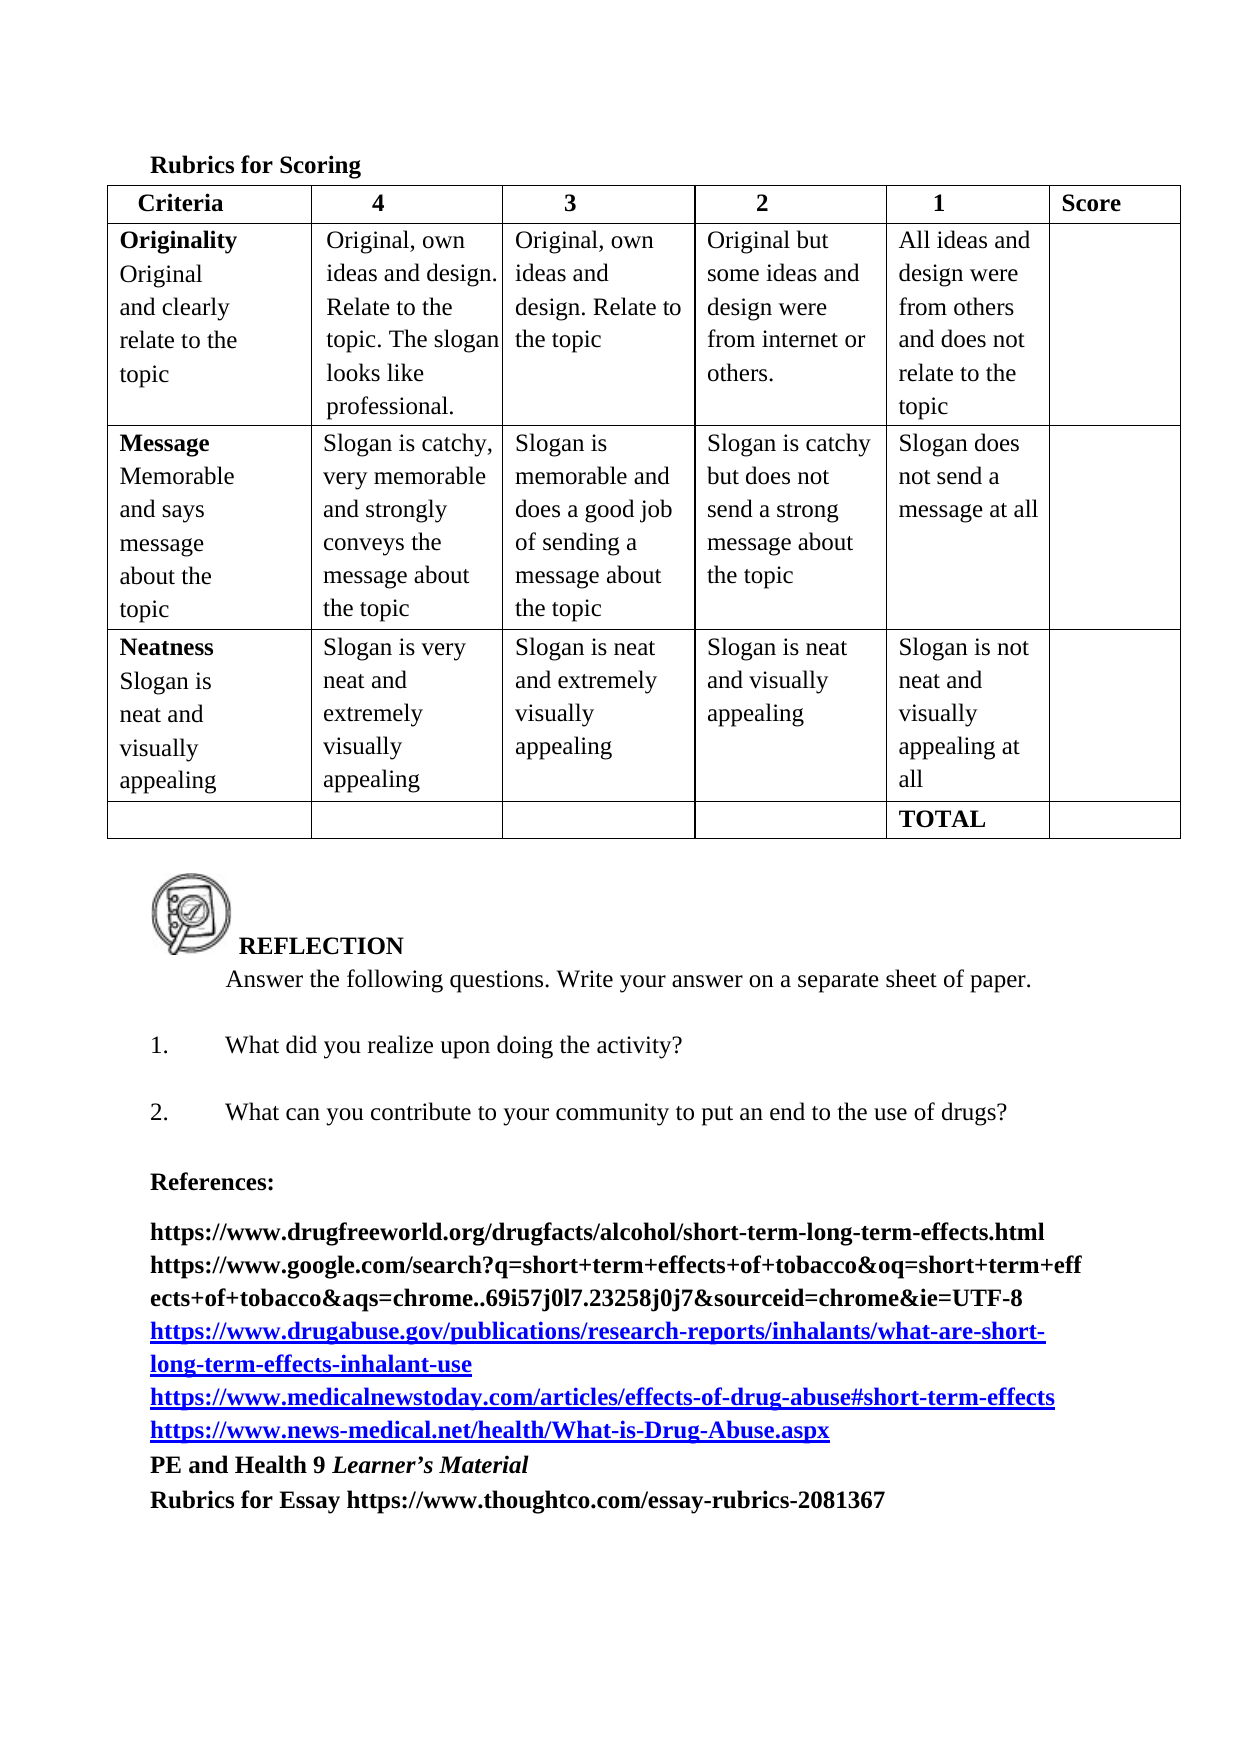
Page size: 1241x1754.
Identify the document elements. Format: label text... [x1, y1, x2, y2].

text REFLECTION [152, 873, 1194, 960]
table_cell Slogan does not send a message at all [887, 426, 1049, 629]
table_header 4 [312, 186, 502, 222]
table_cell Original, own ideas and design. Relate to the topic [503, 224, 694, 425]
text Answer the following questions. Write your answer on a separate sheet of paper. [96, 964, 1162, 993]
table_cell Slogan is neat and extremely visually appealing [503, 630, 694, 801]
table_cell Slogan is very neat and extremely visually appealing [312, 630, 502, 801]
table_cell All ideas and design were from others and does not relate to the topic [887, 224, 1049, 425]
list What did you realize upon doing the activity? [150, 1030, 1194, 1059]
picture [151, 873, 232, 955]
subtitle Rubrics for Essay https://www.thoughtco.com/essay-rubrics-2081367 [150, 1485, 1194, 1514]
table_cell [503, 802, 694, 838]
table_cell Slogan is neat and visually appealing [696, 630, 886, 801]
table_cell [1050, 630, 1180, 801]
table_cell [1050, 224, 1180, 425]
table_cell [1050, 802, 1180, 838]
table_cell Original, own ideas and design. Relate to the topic. The slogan looks like professional. [312, 224, 502, 425]
table_cell TOTAL [887, 802, 1049, 838]
table_cell Slogan is memorable and does a good job of sending a message about the topic [503, 426, 694, 629]
text PE and Health 9 Learner’s Material [150, 1450, 1194, 1479]
subtitle References: [150, 1167, 1194, 1196]
table_header 2 [696, 186, 886, 222]
table_cell [696, 802, 886, 838]
table_header Score [1050, 186, 1180, 222]
table_cell [1050, 426, 1180, 629]
table_cell Message Memorable and says message about the topic [108, 426, 311, 629]
table_header 3 [503, 186, 694, 222]
table_cell Originality Original and clearly relate to the topic [108, 224, 311, 425]
table_cell Neatness Slogan is neat and visually appealing [108, 630, 311, 801]
subtitle Rubrics for Scoring [150, 150, 1194, 179]
table_cell [108, 802, 311, 838]
table_cell [312, 802, 502, 838]
table_cell Slogan is not neat and visually appealing at all [887, 630, 1049, 801]
table_header 1 [887, 186, 1049, 222]
table_cell Slogan is catchy but does not send a strong message about the topic [696, 426, 886, 629]
table_cell Slogan is catchy, very memorable and strongly conveys the message about the topic [312, 426, 502, 629]
text https://www.drugfreeworld.org/drugfacts/alcohol/short-term-long-term-effects.html https://www.google.com/search?q=short+term+effects+of+tobacco&oq=short+term+eff ects+of+tobacco&aqs=chrome..69i57j0l7.23258j0j7&sourceid=chrome&ie=UTF-8 https://www.drugabuse.gov/publications/research-reports/inhalants/what-are-short- long-term-effects-inhalant-use [150, 1217, 1083, 1378]
table_cell Original but some ideas and design were from internet or others. [696, 224, 886, 425]
list What can you contribute to your community to put an end to the use of drugs? [150, 1097, 1194, 1126]
table_header Criteria [108, 186, 311, 222]
text https://www.medicalnewstoday.com/articles/effects-of-drug-abuse#short-term-effects https://www.news-medical.net/health/What-is-Drug-Abuse.aspx [150, 1382, 1056, 1444]
